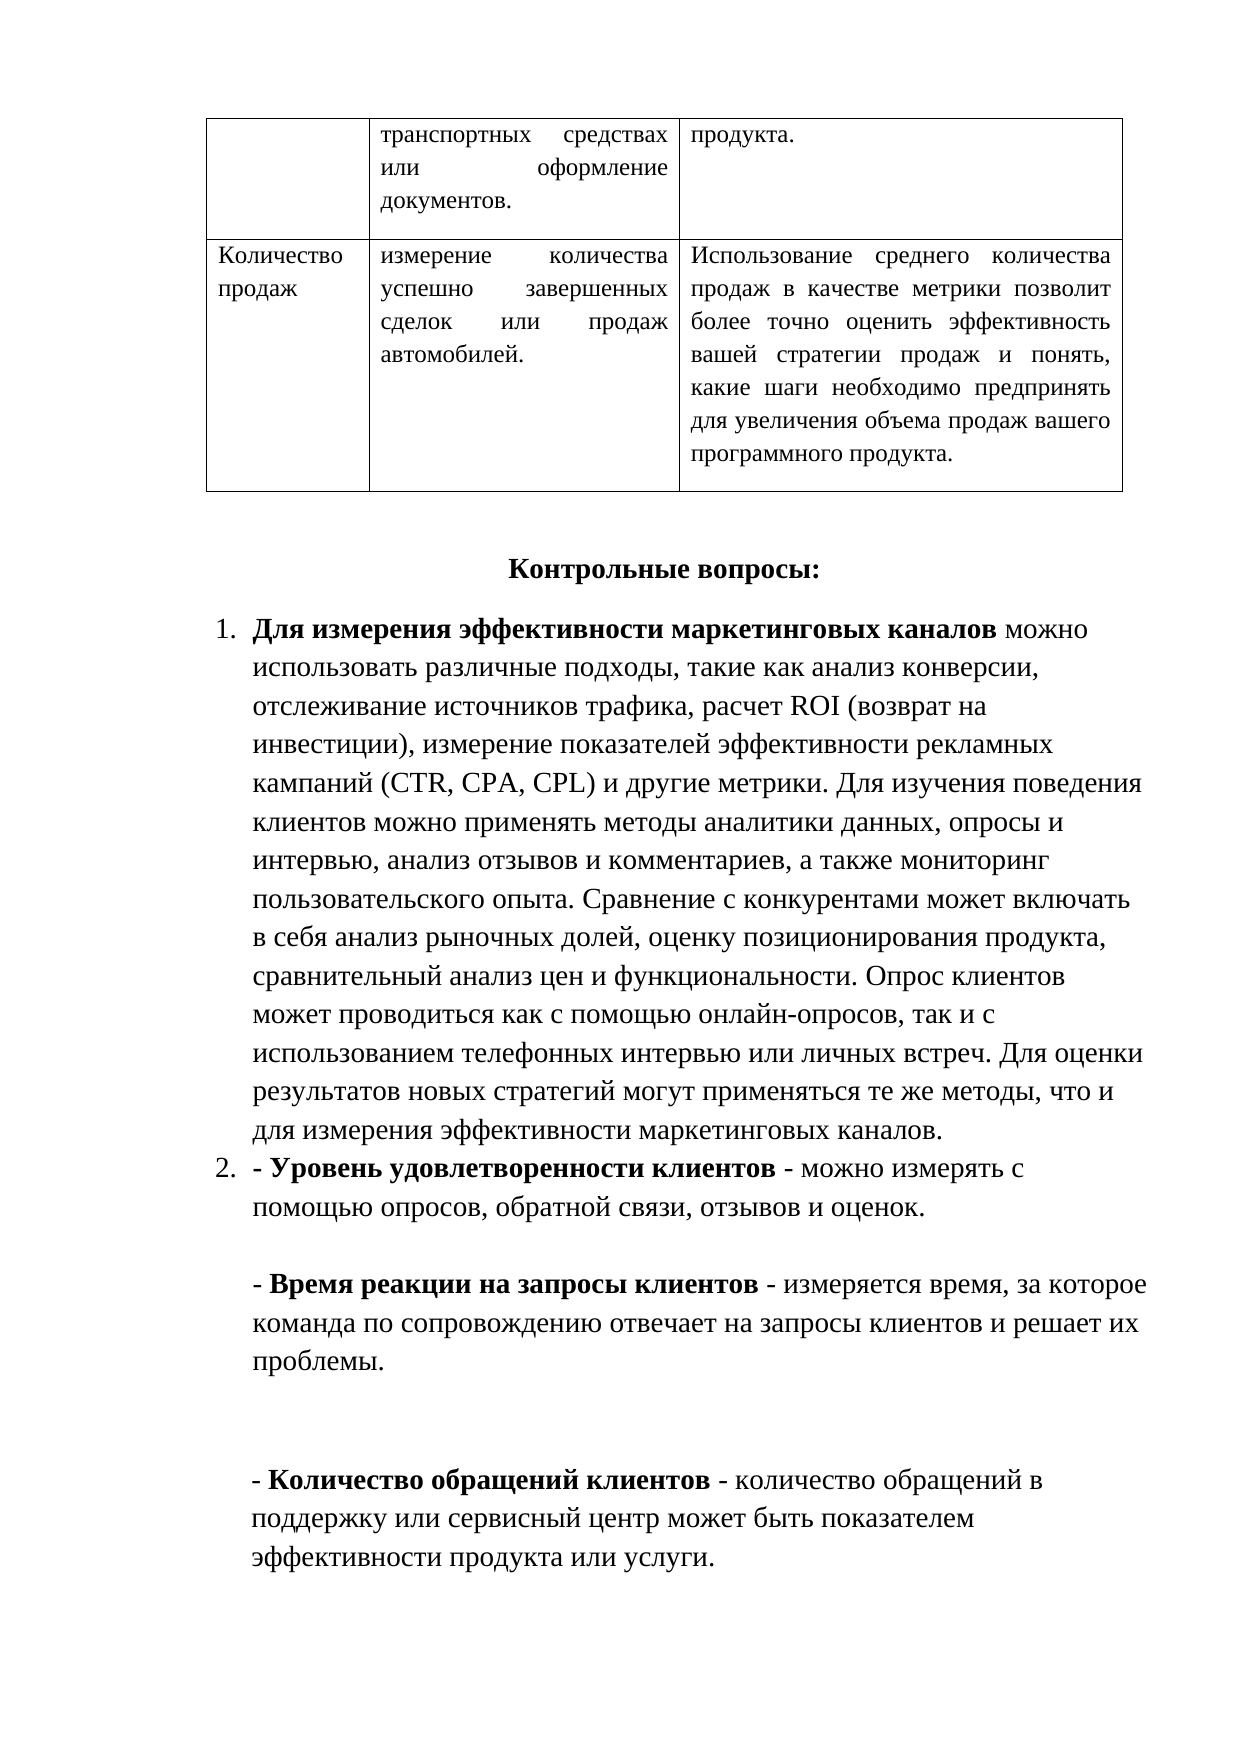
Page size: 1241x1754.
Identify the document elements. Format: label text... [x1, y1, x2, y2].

table_cell Количество продаж [207, 240, 369, 491]
list - Уровень удовлетворенности клиентов - можно измерять с помощью опросов, обратной связи, отзывов и оценок. [215, 1151, 1152, 1223]
list Для измерения эффективности маркетинговых каналов можно использовать различные подходы, такие как анализ конверсии, отслеживание источников трафика, расчет ROI (возврат на инвестиции), измерение показателей эффективности рекламных кампаний (CTR, CPA, CPL) и другие метрики. Для изучения поведения клиентов можно применять методы аналитики данных, опросы и интервью, анализ отзывов и комментариев, а также мониторинг пользовательского опыта. Сравнение с конкурентами может включать в себя анализ рыночных долей, оценку позиционирования продукта, сравнительный анализ цен и функциональности. Опрос клиентов может проводиться как с помощью онлайн-опросов, так и с использованием телефонных интервью или личных встреч. Для оценки результатов новых стратегий могут применяться те же методы, что и для измерения эффективности маркетинговых каналов. [215, 611, 1152, 1146]
list - Время реакции на запросы клиентов - измеряется время, за которое команда по сопровождению отвечает на запросы клиентов и решает их проблемы. [252, 1266, 1152, 1377]
text - Количество обращений клиентов - количество обращений в поддержку или сервисный центр может быть показателем эффективности продукта или услуги. [251, 1462, 1152, 1573]
table_cell Использование среднего количества продаж в качестве метрики позволит более точно оценить эффективность вашей стратегии продаж и понять, какие шаги необходимо предпринять для увеличения объема продаж вашего программного продукта. [680, 240, 1122, 491]
table_cell измерение количества успешно завершенных сделок или продаж автомобилей. [370, 240, 679, 491]
text Контрольные вопросы: [177, 552, 1152, 585]
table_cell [680, 119, 1122, 239]
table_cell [370, 119, 679, 239]
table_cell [207, 119, 369, 239]
